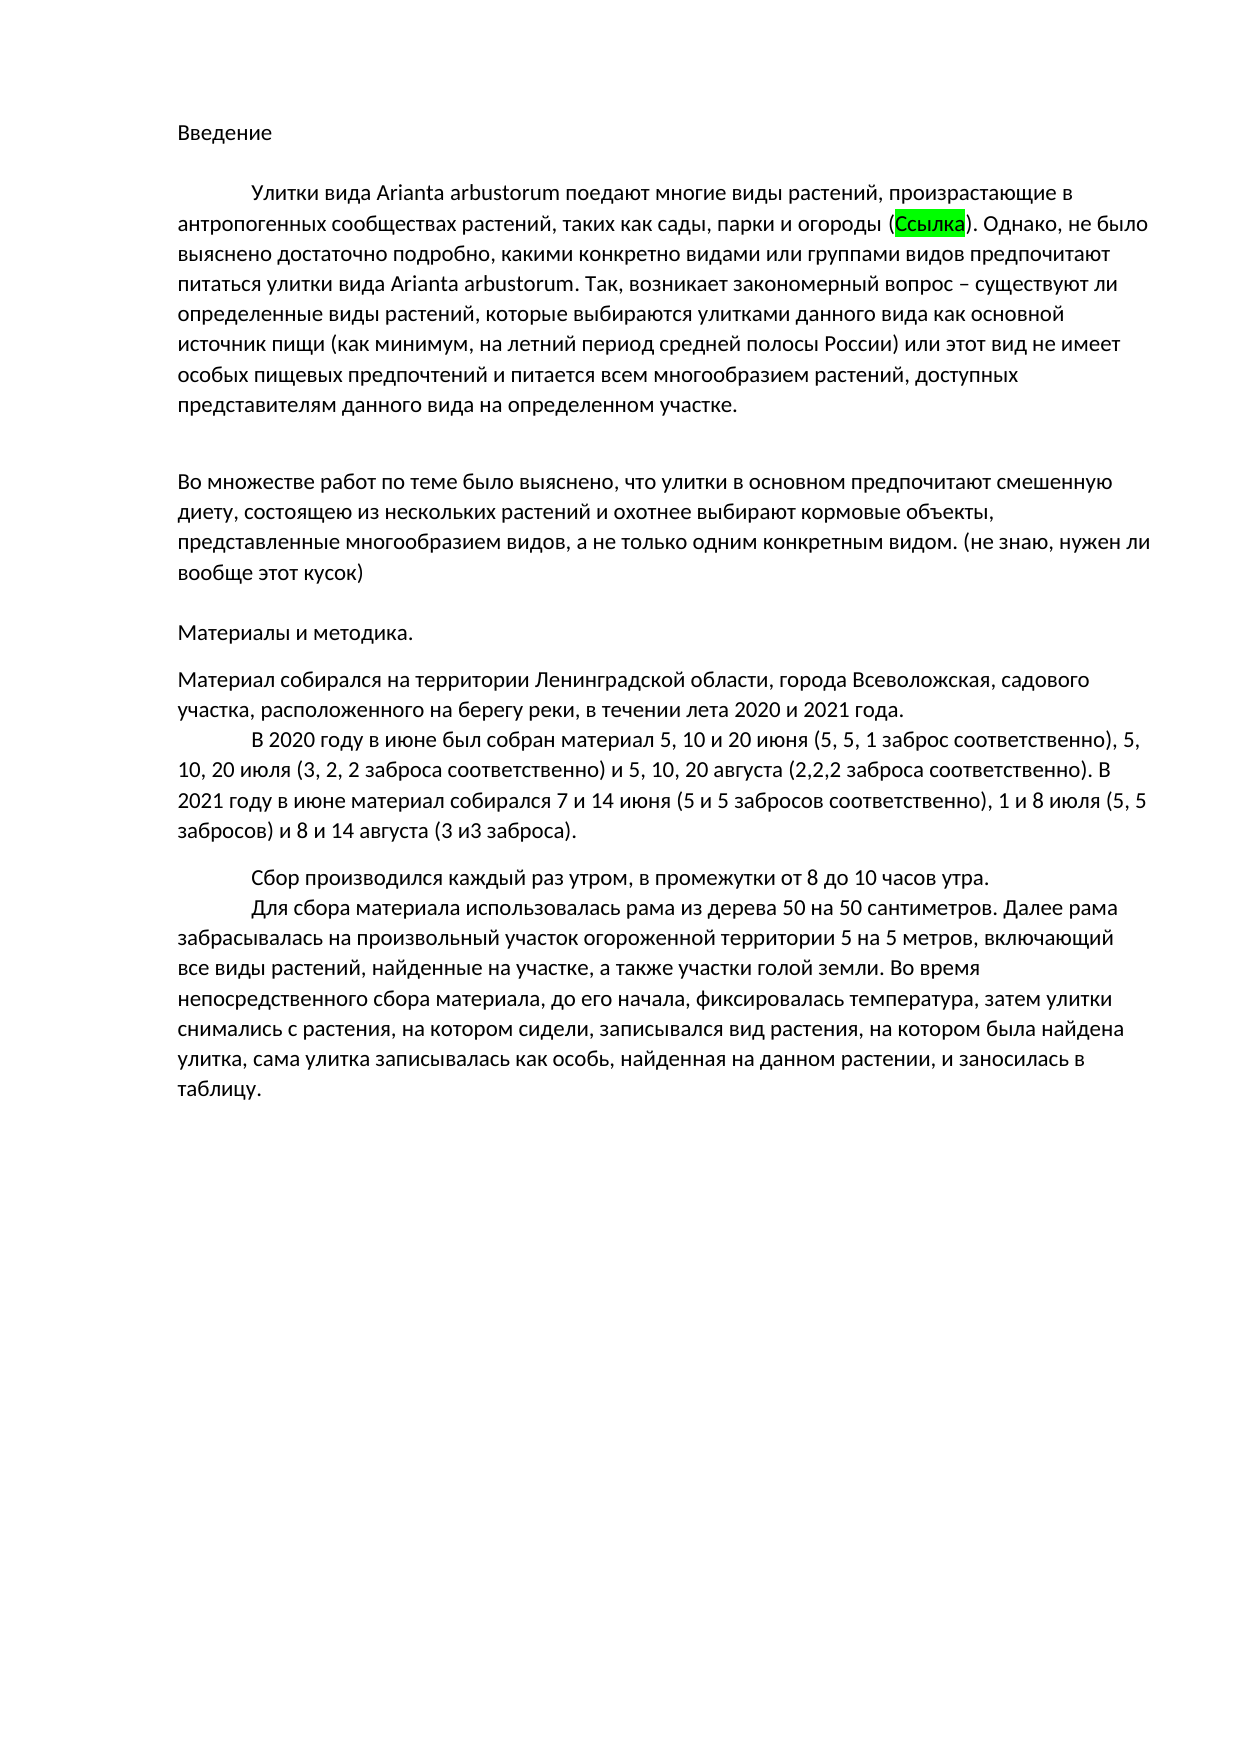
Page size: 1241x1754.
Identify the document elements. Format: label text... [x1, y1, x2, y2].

text Во множестве работ по теме было выяснено, что улитки в основном предпочитают смешенную диету, состоящею из нескольких растений и охотнее выбирают кормовые объекты, представленные многообразием видов, а не только одним конкретным видом. (не знаю, нужен ли вообще этот кусок) Материалы и методика. [177, 437, 1152, 646]
text Материал собирался на территории Ленинградской области, города Всеволожская, садового участка, расположенного на берегу реки, в течении лета 2020 и 2021 года. В 2020 году в июне был собран материал 5, 10 и 20 июня (5, 5, 1 заброс соответственно), 5, 10, 20 июля (3, 2, 2 заброса соответственно) и 5, 10, 20 августа (2,2,2 заброса соответственно). В 2021 году в июне материал собирался 7 и 14 июня (5 и 5 забросов соответственно), 1 и 8 июля (5, 5 забросов) и 8 и 14 августа (3 и3 заброса). [177, 665, 1152, 844]
text Введение Улитки вида Arianta arbustorum поедают многие виды растений, произрастающие в антропогенных сообществах растений, таких как сады, парки и огороды (Ссылка). Однако, не было выяснено достаточно подробно, какими конкретно видами или группами видов предпочитают питаться улитки вида Arianta arbustorum. Так, возникает закономерный вопрос – существуют ли определенные виды растений, которые выбираются улитками данного вида как основной источник пищи (как минимум, на летний период средней полосы России) или этот вид не имеет особых пищевых предпочтений и питается всем многообразием растений, доступных представителям данного вида на определенном участке. [177, 118, 1152, 418]
text Сбор производился каждый раз утром, в промежутки от 8 до 10 часов утра. Для сбора материала использовалась рама из дерева 50 на 50 сантиметров. Далее рама забрасывалась на произвольный участок огороженной территории 5 на 5 метров, включающий все виды растений, найденные на участке, а также участки голой земли. Во время непосредственного сбора материала, до его начала, фиксировалась температура, затем улитки снимались с растения, на котором сидели, записывался вид растения, на котором была найдена улитка, сама улитка записывалась как особь, найденная на данном растении, и заносилась в таблицу. [177, 863, 1152, 1102]
